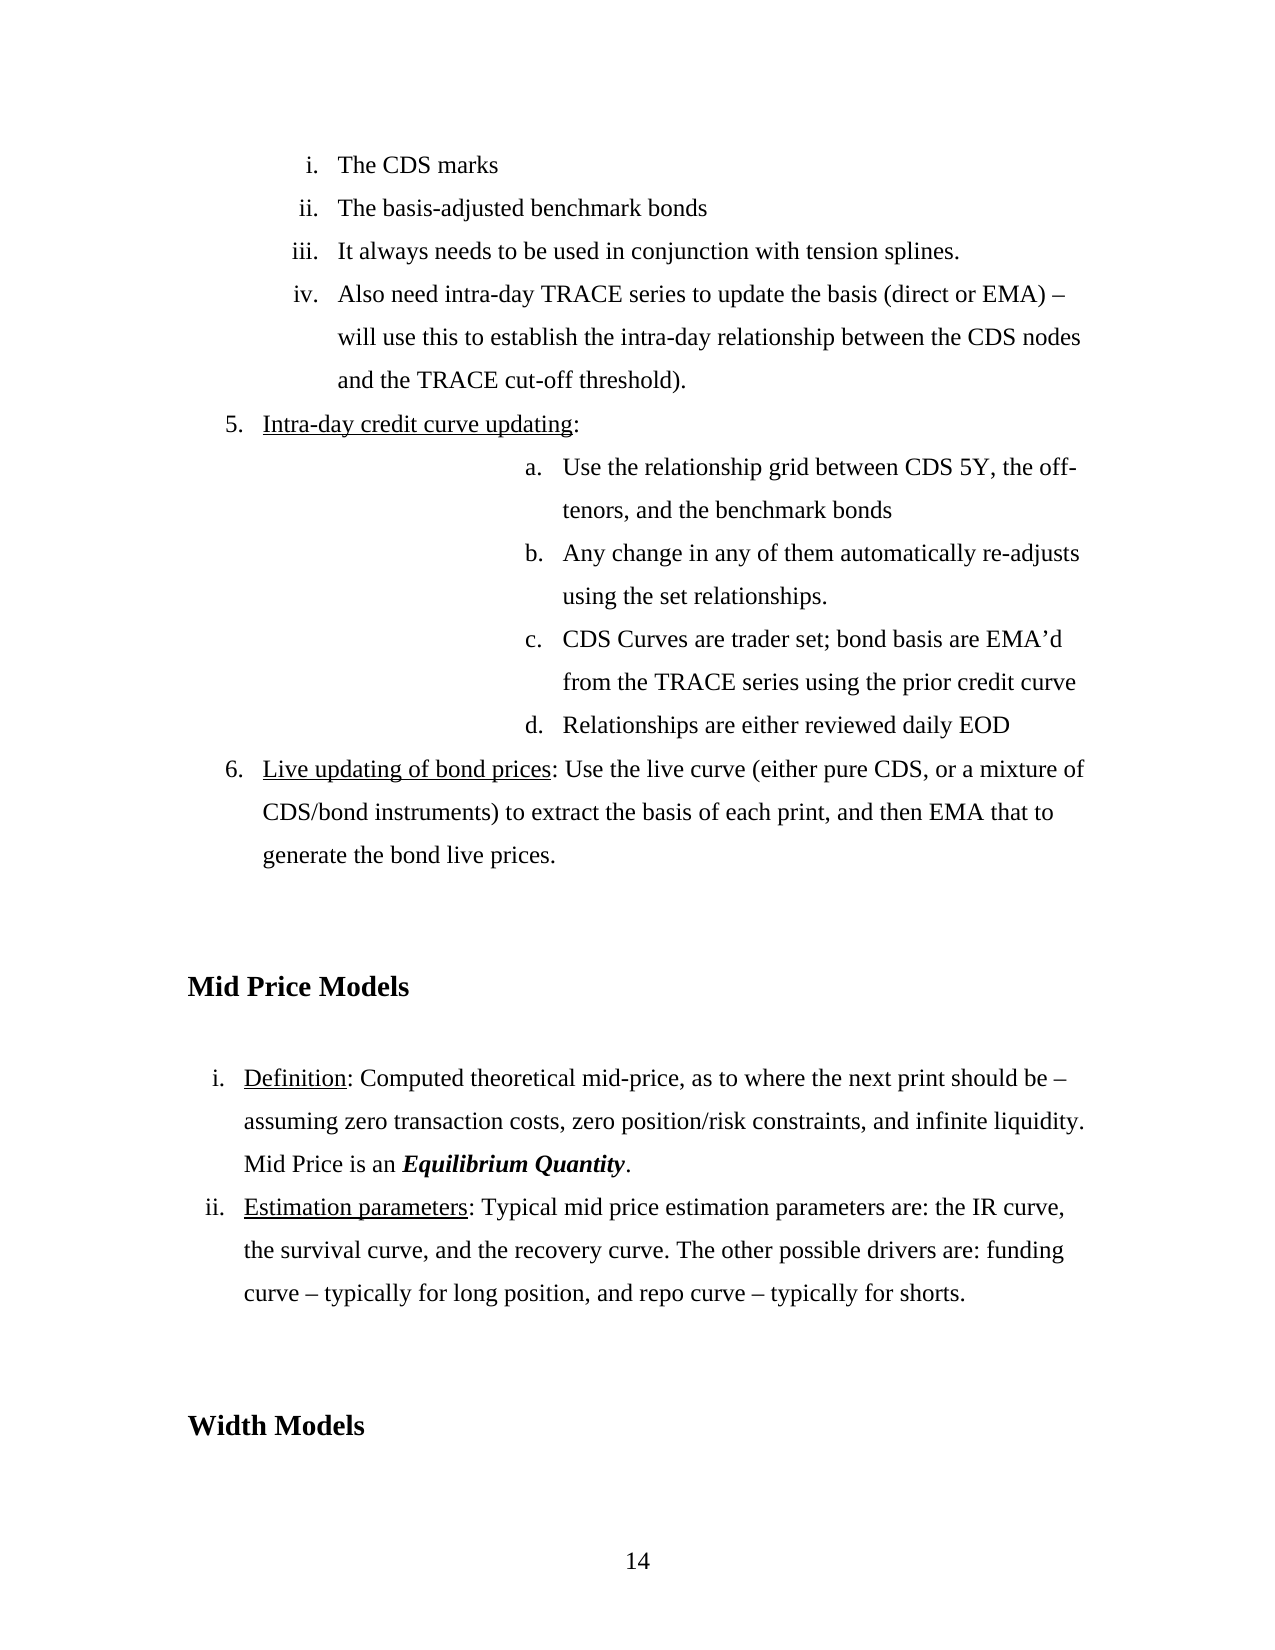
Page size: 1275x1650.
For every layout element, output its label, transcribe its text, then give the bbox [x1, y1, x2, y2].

list The basis-adjusted benchmark bonds [319, 193, 1087, 222]
list The CDS marks [319, 150, 1087, 179]
subtitle Mid Price Models [187, 969, 1087, 1003]
list Live updating of bond prices: Use the live curve (either pure CDS, or a mixture of CDS/bond instruments) to extract the basis of each print, and then EMA that to generate the bond live prices. [225, 754, 1087, 869]
list Intra-day credit curve updating: [225, 409, 1087, 437]
list Relationships are either reviewed daily EOD [525, 711, 1087, 739]
list Estimation parameters: Typical mid price estimation parameters are: the IR curve, the survival curve, and the recovery curve. The other possible drivers are: funding curve – typically for long position, and repo curve – typically for shorts. [225, 1192, 1087, 1307]
list It always needs to be used in conjunction with tension splines. [319, 236, 1087, 265]
list Also need intra-day TRACE series to update the basis (direct or EMA) – will use this to establish the intra-day relationship between the CDS nodes and the TRACE cut-off threshold). [319, 279, 1087, 394]
subtitle Width Models [187, 1408, 1087, 1441]
list CDS Curves are trader set; bond basis are EMA’d from the TRACE series using the prior credit curve [525, 624, 1087, 696]
list Use the relationship grid between CDS 5Y, the off-tenors, and the benchmark bonds [525, 452, 1087, 524]
list Any change in any of them automatically re-adjusts using the set relationships. [525, 538, 1087, 610]
list Definition: Computed theoretical mid-price, as to where the next print should be – assuming zero transaction costs, zero position/risk constraints, and infinite liquidity. Mid Price is an Equilibrium Quantity. [225, 1063, 1087, 1178]
